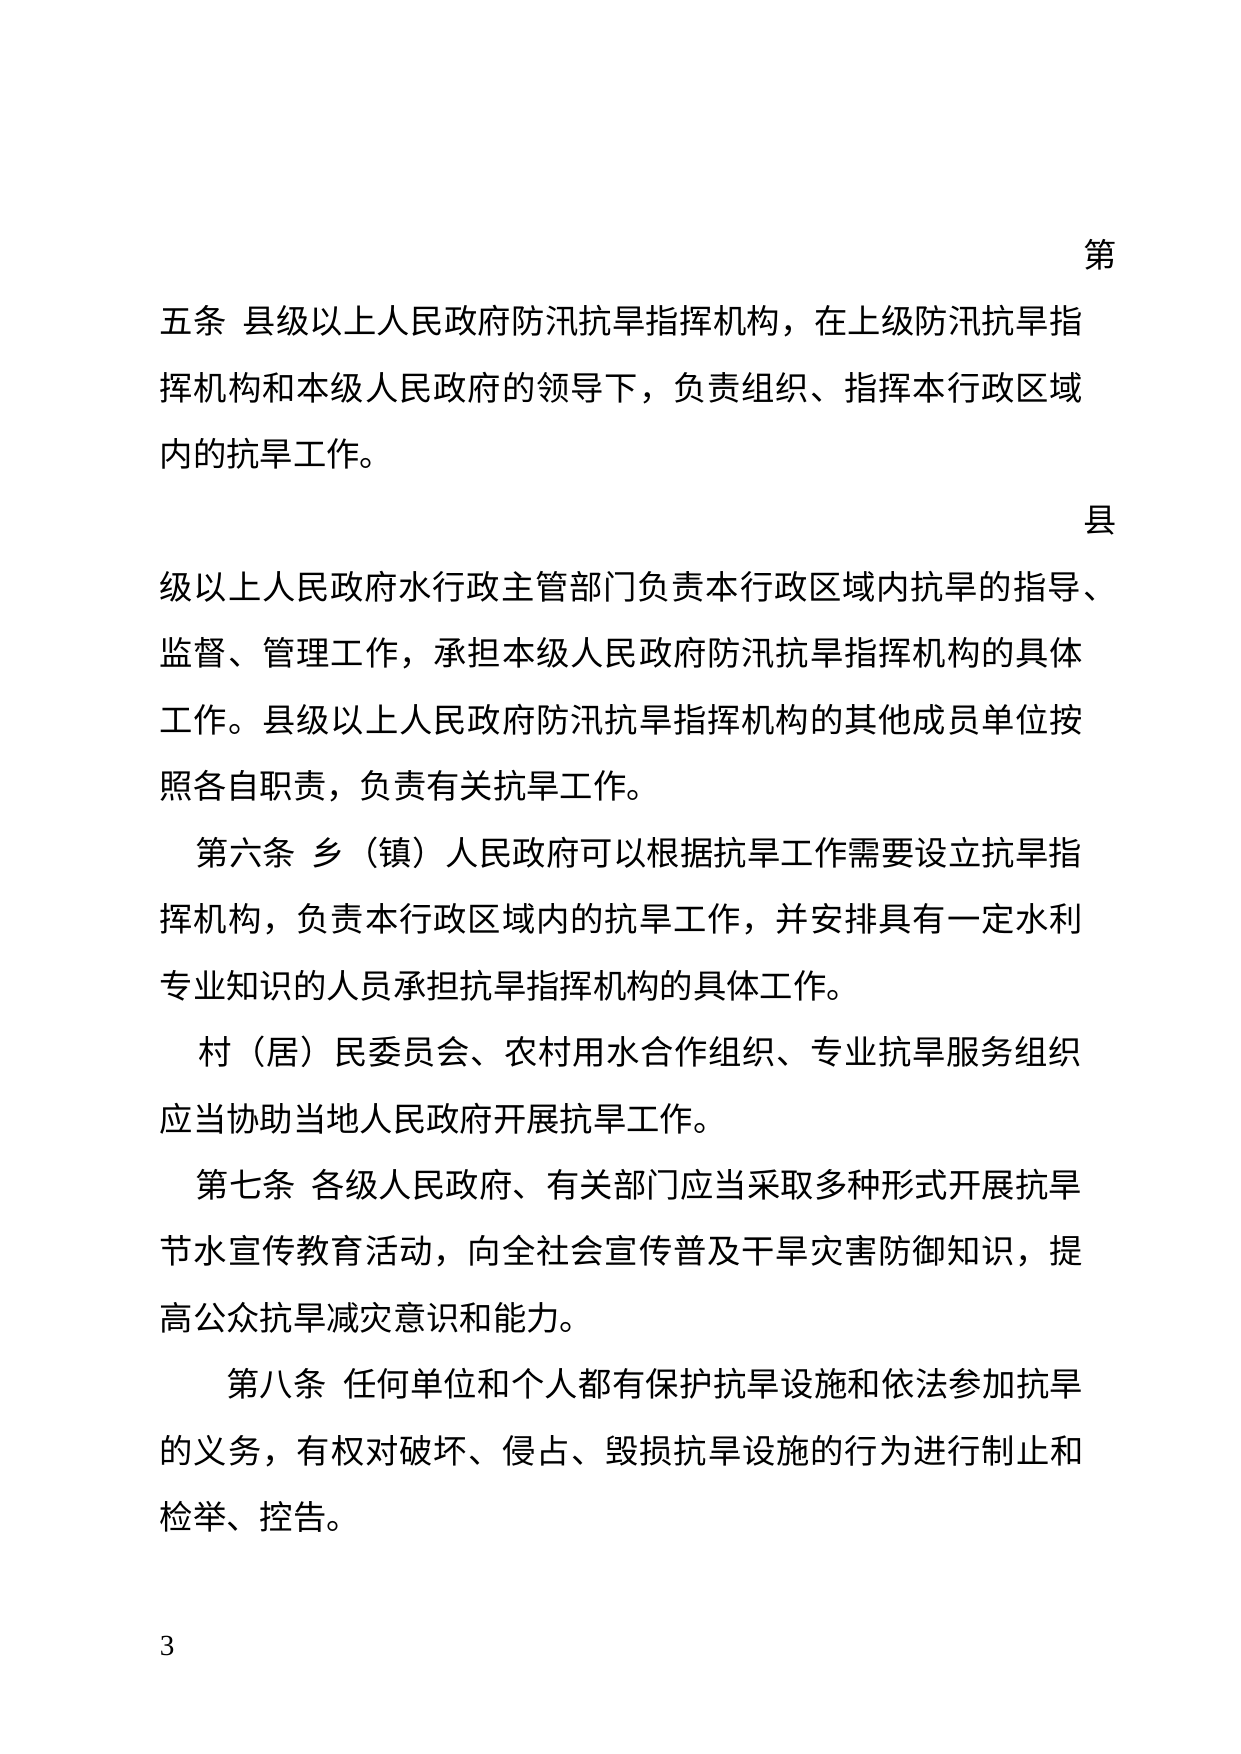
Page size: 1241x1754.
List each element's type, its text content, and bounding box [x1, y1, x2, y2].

text 第五条 县级以上人民政府防汛抗旱指挥机构，在上级防汛抗旱指挥机构和本级人民政府的领导下，负责组织、指挥本行政区域内的抗旱工作。 [159, 219, 1084, 485]
text 县级以上人民政府水行政主管部门负责本行政区域内抗旱的指导、监督、管理工作，承担本级人民政府防汛抗旱指挥机构的具体工作。县级以上人民政府防汛抗旱指挥机构的其他成员单位按照各自职责，负责有关抗旱工作。 [159, 485, 1084, 817]
text 第七条 各级人民政府、有关部门应当采取多种形式开展抗旱节水宣传教育活动，向全社会宣传普及干旱灾害防御知识，提高公众抗旱减灾意识和能力。 [159, 1150, 1084, 1349]
text 第六条 乡（镇）人民政府可以根据抗旱工作需要设立抗旱指挥机构，负责本行政区域内的抗旱工作，并安排具有一定水利专业知识的人员承担抗旱指挥机构的具体工作。 [159, 817, 1084, 1017]
text 第八条 任何单位和个人都有保护抗旱设施和依法参加抗旱的义务，有权对破坏、侵占、毁损抗旱设施的行为进行制止和检举、控告。 [159, 1349, 1084, 1548]
text 村（居）民委员会、农村用水合作组织、专业抗旱服务组织应当协助当地人民政府开展抗旱工作。 [159, 1017, 1084, 1150]
